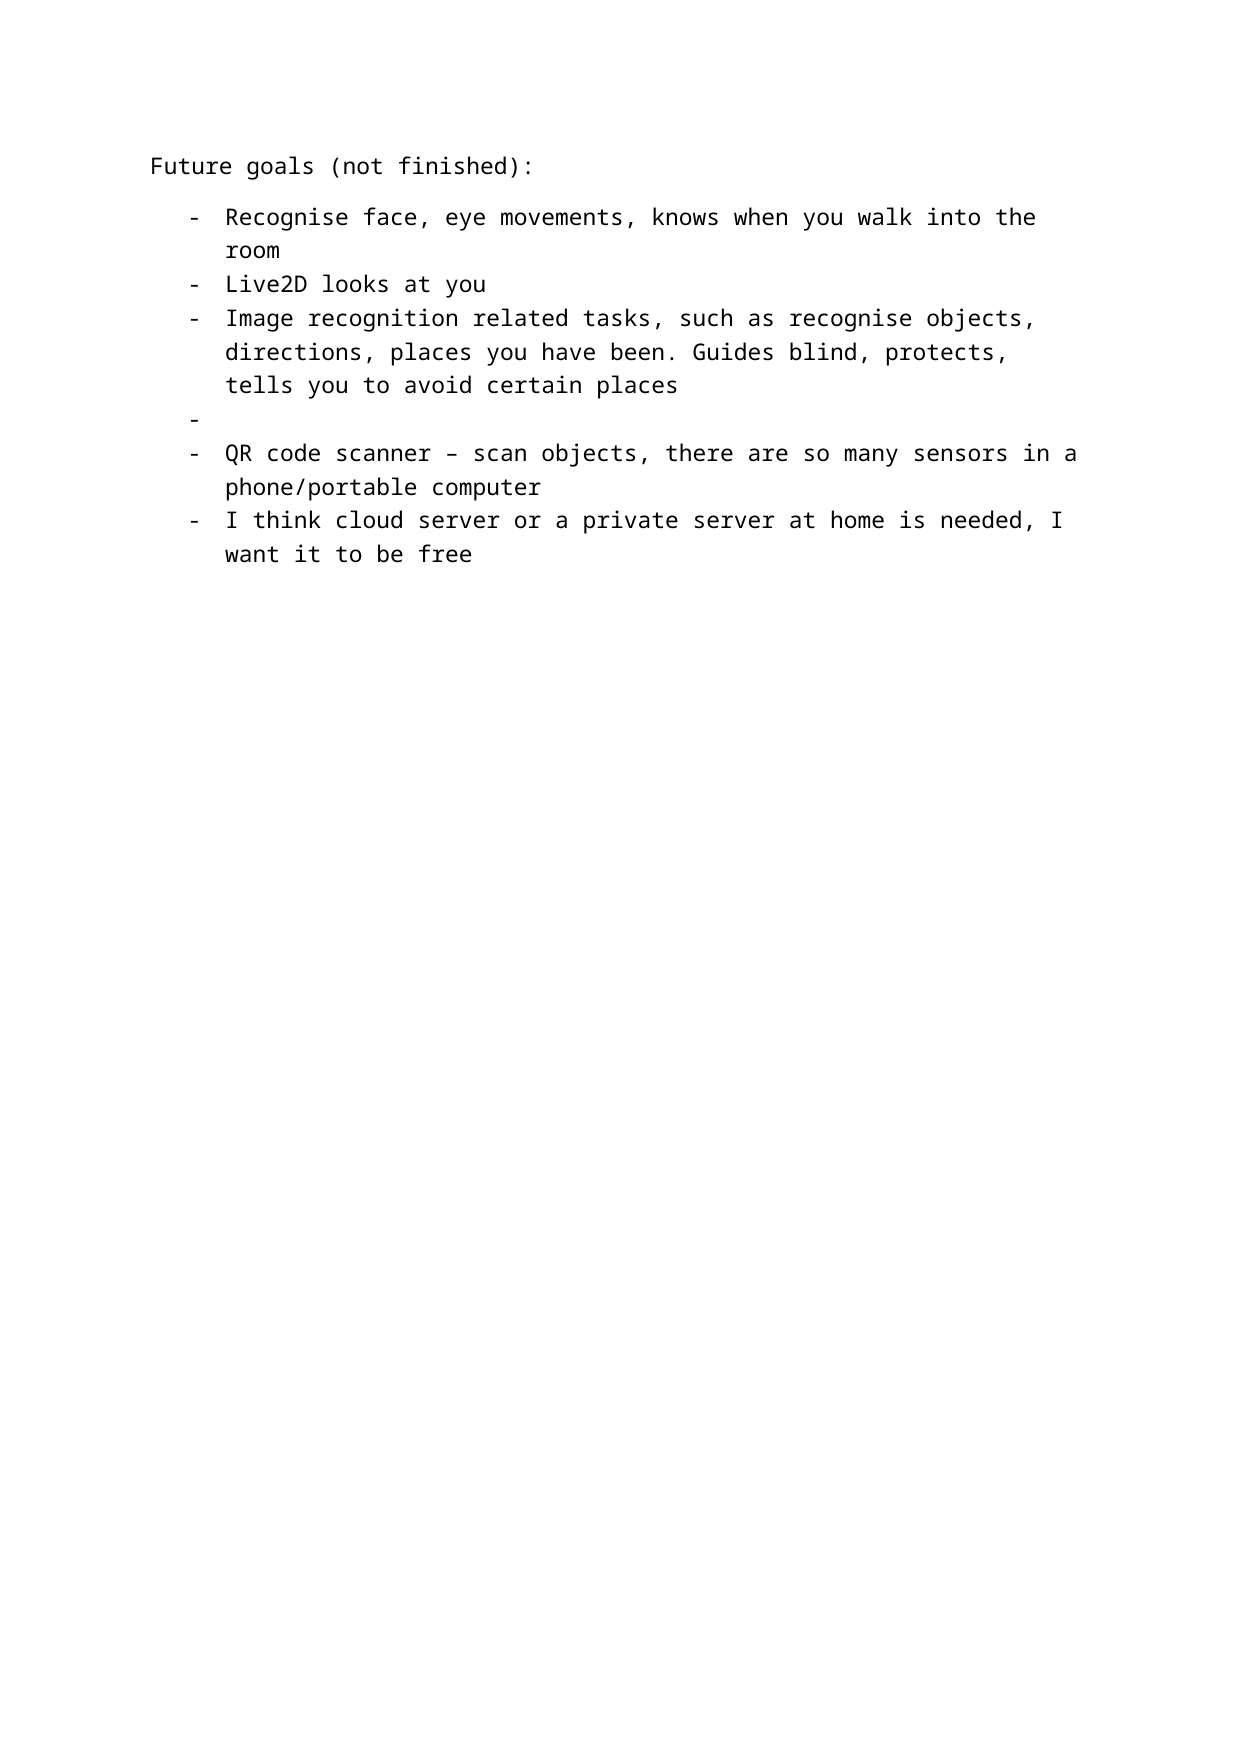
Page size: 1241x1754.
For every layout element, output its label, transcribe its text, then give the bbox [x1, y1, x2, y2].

list Image recognition related tasks, such as recognise objects, directions, places you have been. Guides blind, protects, tells you to avoid certain places [187, 302, 1090, 400]
list Live2D looks at you [187, 268, 1090, 299]
list Recognise face, eye movements, knows when you walk into the room [187, 200, 1090, 265]
list QR code scanner – scan objects, there are so many sensors in a phone/portable computer [187, 437, 1090, 502]
text Future goals (not finished): [150, 150, 1090, 181]
list I think cloud server or a private server at home is needed, I want it to be free [187, 504, 1090, 569]
